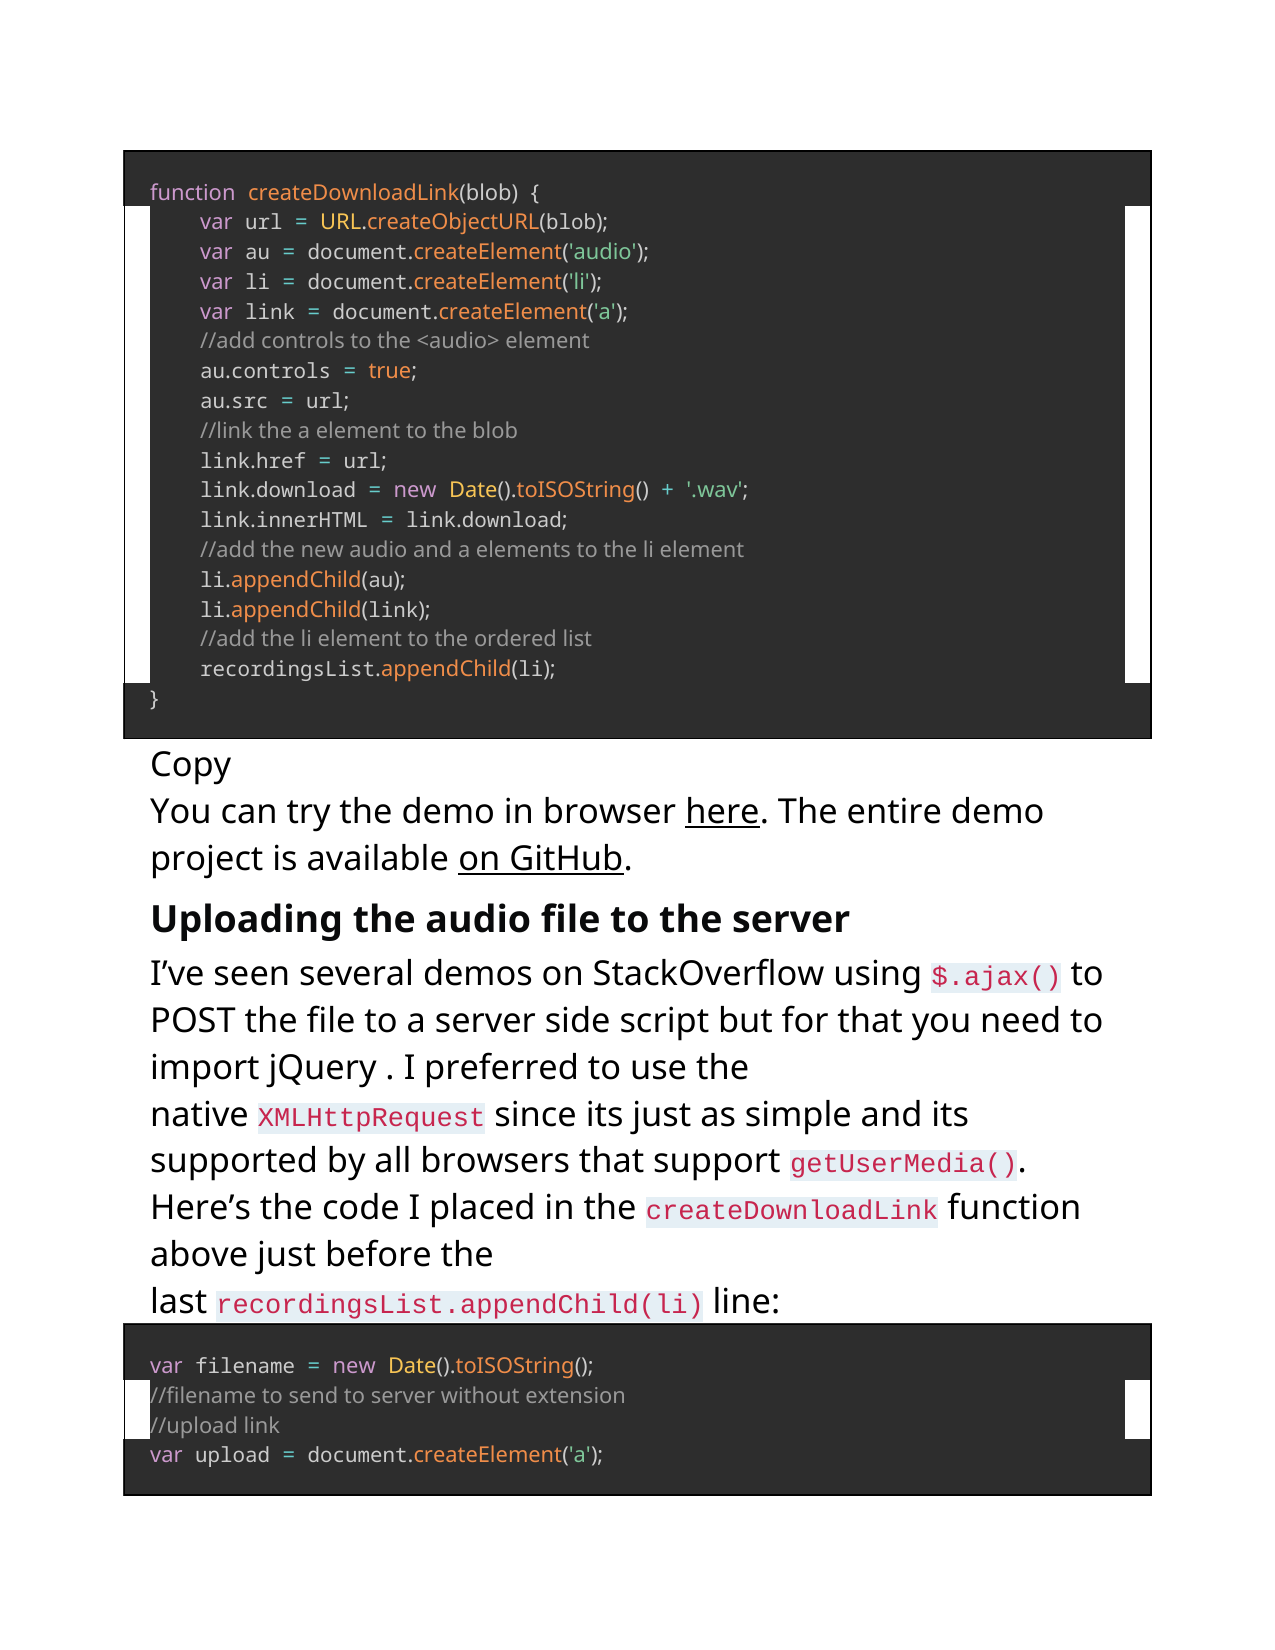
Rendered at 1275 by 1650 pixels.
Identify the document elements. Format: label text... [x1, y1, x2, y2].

text //add the new audio and a elements to the li element [150, 534, 1125, 564]
text au.controls = true; [150, 355, 1125, 385]
text var link = document.createElement('a'); [150, 296, 1125, 326]
text //add controls to the <audio> element [150, 326, 1125, 355]
text au.src = url; [150, 385, 1125, 415]
text Uploading the audio file to the server [150, 892, 1125, 943]
text I’ve seen several demos on StackOverflow using $.ajax() to POST the file to a server side script but for that you need to import jQuery . I preferred to use the native XMLHttpRequest since its just as simple and its supported by all browsers that support getUserMedia(). [150, 948, 1125, 1183]
text li.appendChild(link); [150, 594, 1125, 623]
text var li = document.createElement('li'); [150, 266, 1125, 296]
text var upload = document.createElement('a'); [125, 1413, 1150, 1494]
text link.download = new Date().toISOString() + '.wav'; [150, 474, 1125, 504]
text function createDownloadLink(blob) { [125, 152, 1150, 206]
text link.innerHTML = link.download; [150, 504, 1125, 534]
text link.href = url; [150, 445, 1125, 474]
text } [125, 656, 1150, 738]
text var url = URL.createObjectURL(blob); [150, 206, 1125, 236]
text var filename = new Date().toISOString(); [125, 1325, 1150, 1380]
text You can try the demo in browser here. The entire demo project is available on GitHub. [150, 786, 1125, 880]
text li.appendChild(au); [150, 564, 1125, 594]
text var au = document.createElement('audio'); [150, 236, 1125, 266]
text //add the li element to the ordered list [150, 623, 1125, 653]
text Copy [150, 739, 1125, 786]
text Here’s the code I placed in the createDownloadLink function above just before the last recordingsList.appendChild(li) line: [150, 1183, 1125, 1323]
text //filename to send to server without extension [150, 1380, 1125, 1410]
text //link the a element to the blob [150, 415, 1125, 445]
